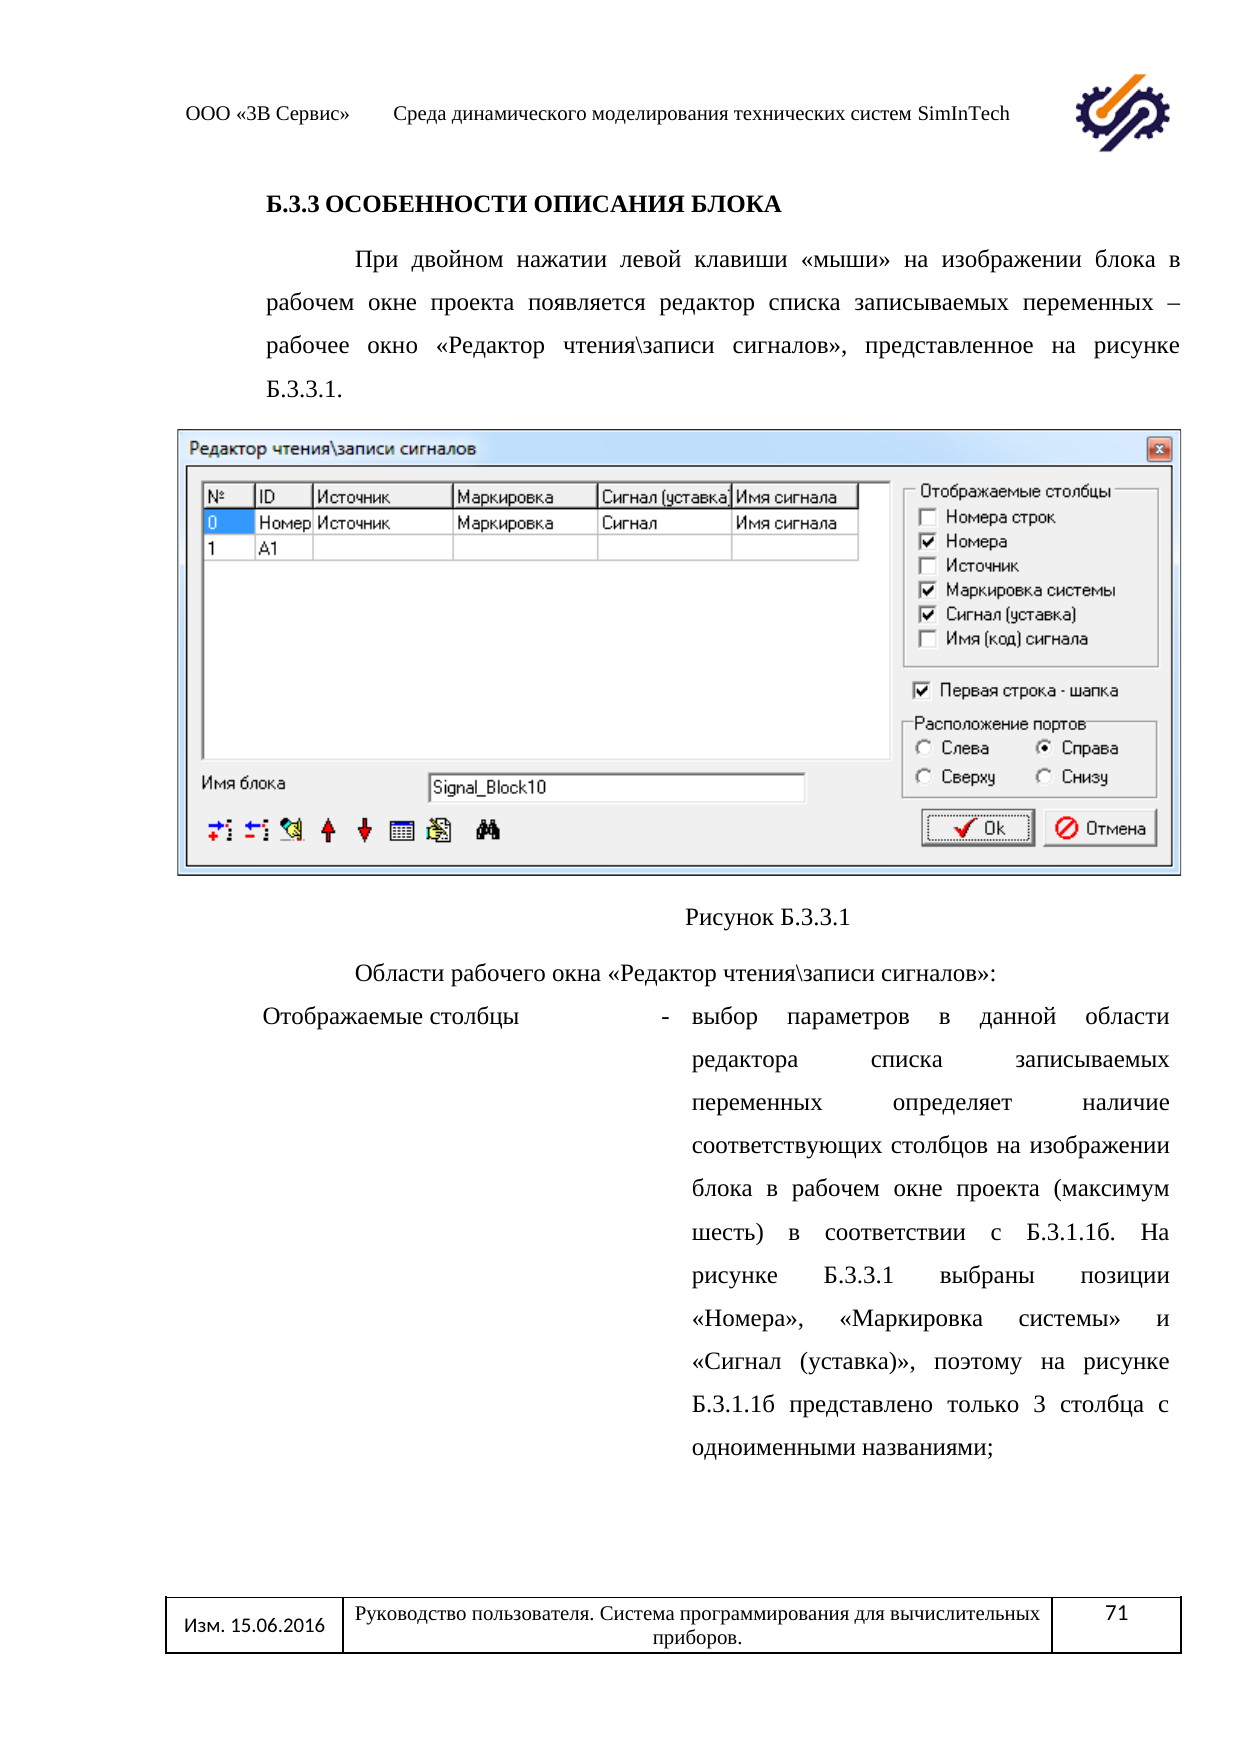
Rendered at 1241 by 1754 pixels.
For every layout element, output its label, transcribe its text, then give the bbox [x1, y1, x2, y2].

picture [177, 429, 1182, 876]
text Области рабочего окна «Редактор чтения\записи сигналов»: [266, 958, 1181, 987]
text Рисунок Б.3.3.1 [266, 902, 1181, 931]
table_header выбор параметров в данной области редактора списка записываемых переменных определяет наличие соответствующих столбцов на изображении блока в рабочем окне проекта (максимум шесть) в соответствии с Б.3.1.1б. На рисунке Б.3.3.1 выбраны позиции «Номера», «Маркировка системы» и «Сигнал (уставка)», поэтому на рисунке Б.3.1.1б представлено только 3 столбца с одноименными названиями; [680, 1001, 1181, 1474]
text При двойном нажатии левой клавиши «мыши» на изображении блока в рабочем окне проекта появляется редактор списка записываемых переменных – рабочее окно «Редактор чтения\записи сигналов», представленное на рисунке Б.3.3.1. [266, 244, 1181, 402]
list Особенности описания блока [177, 189, 1181, 217]
table_header - [650, 1001, 680, 1474]
picture [1074, 73, 1170, 153]
table_header Отображаемые столбцы [251, 1001, 650, 1474]
